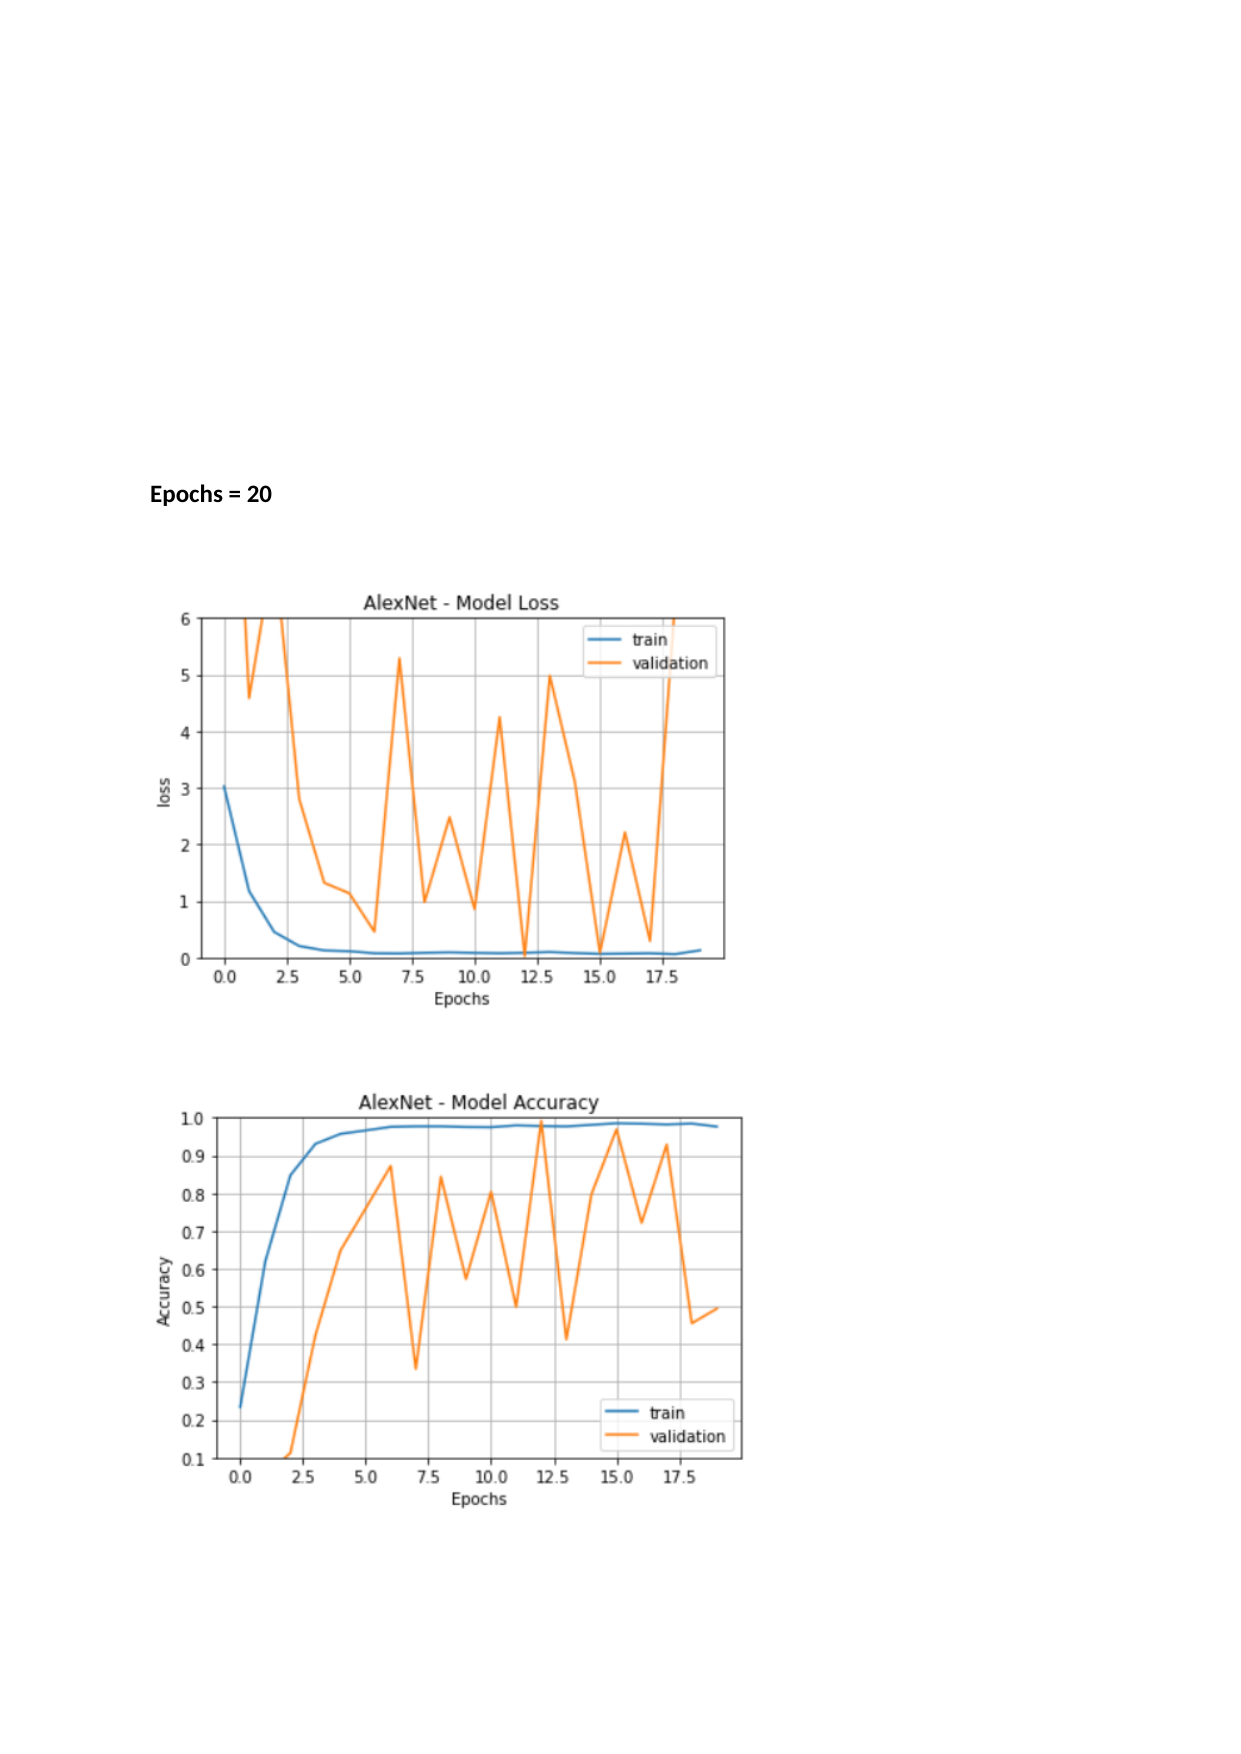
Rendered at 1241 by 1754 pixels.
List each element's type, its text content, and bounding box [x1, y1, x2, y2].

picture [150, 1079, 757, 1510]
picture [150, 577, 737, 1011]
text Epochs = 20 [150, 478, 1090, 509]
